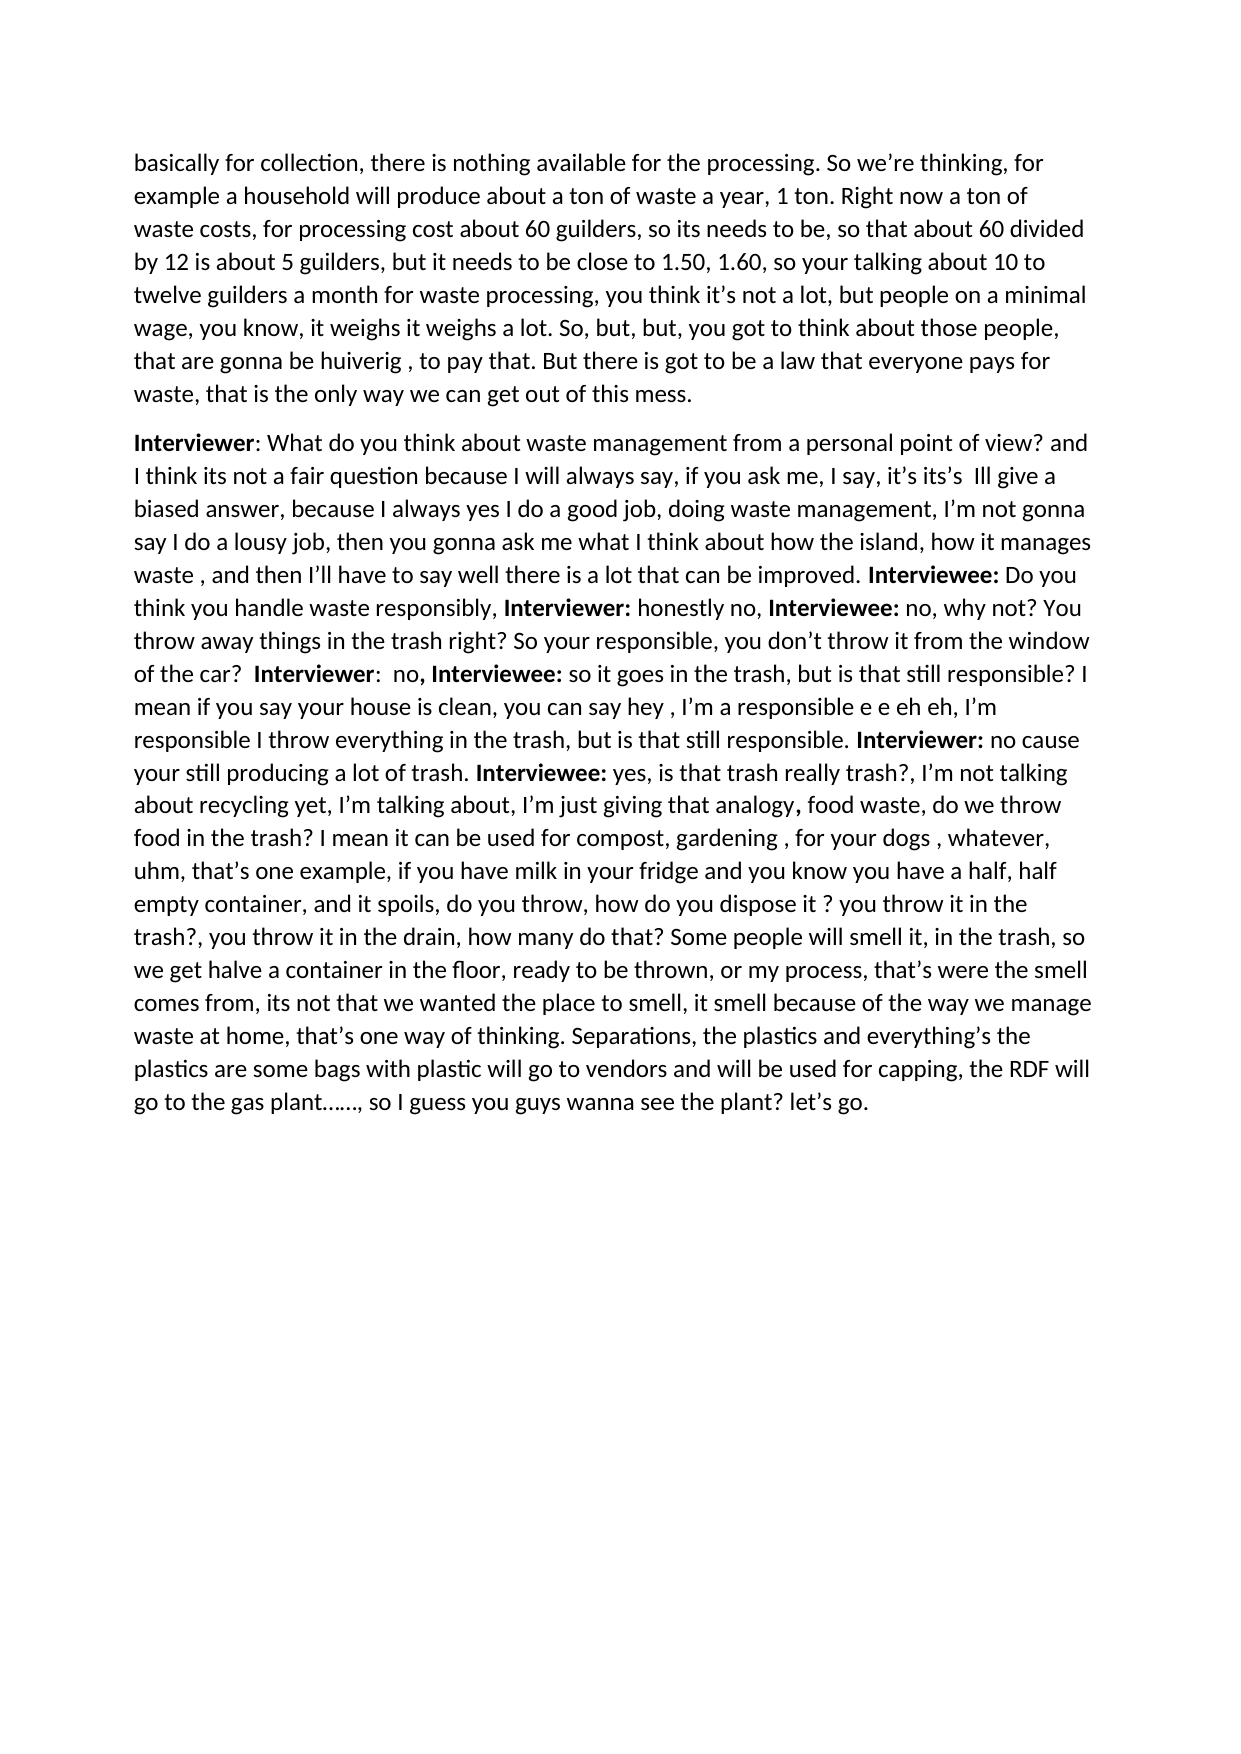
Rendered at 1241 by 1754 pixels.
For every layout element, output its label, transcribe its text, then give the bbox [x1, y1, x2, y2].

text Interviewer: What do you think about waste management from a personal point of view? and I think its not a fair question because I will always say, if you ask me, I say, it’s its’s Ill give a biased answer, because I always yes I do a good job, doing waste management, I’m not gonna say I do a lousy job, then you gonna ask me what I think about how the island, how it manages waste , and then I’ll have to say well there is a lot that can be improved. Interviewee: Do you think you handle waste responsibly, Interviewer: honestly no, Interviewee: no, why not? You throw away things in the trash right? So your responsible, you don’t throw it from the window of the car? Interviewer: no, Interviewee: so it goes in the trash, but is that still responsible? I mean if you say your house is clean, you can say hey , I’m a responsible e e eh eh, I’m responsible I throw everything in the trash, but is that still responsible. Interviewer: no cause your still producing a lot of trash. Interviewee: yes, is that trash really trash?, I’m not talking about recycling yet, I’m talking about, I’m just giving that analogy, food waste, do we throw food in the trash? I mean it can be used for compost, gardening , for your dogs , whatever, uhm, that’s one example, if you have milk in your fridge and you know you have a half, half empty container, and it spoils, do you throw, how do you dispose it ? you throw it in the trash?, you throw it in the drain, how many do that? Some people will smell it, in the trash, so we get halve a container in the floor, ready to be thrown, or my process, that’s were the smell comes from, its not that we wanted the place to smell, it smell because of the way we manage waste at home, that’s one way of thinking. Separations, the plastics and everything’s the plastics are some bags with plastic will go to vendors and will be used for capping, the RDF will go to the gas plant……, so I guess you guys wanna see the plant? let’s go. [133, 428, 1093, 1116]
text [133, 148, 1093, 408]
